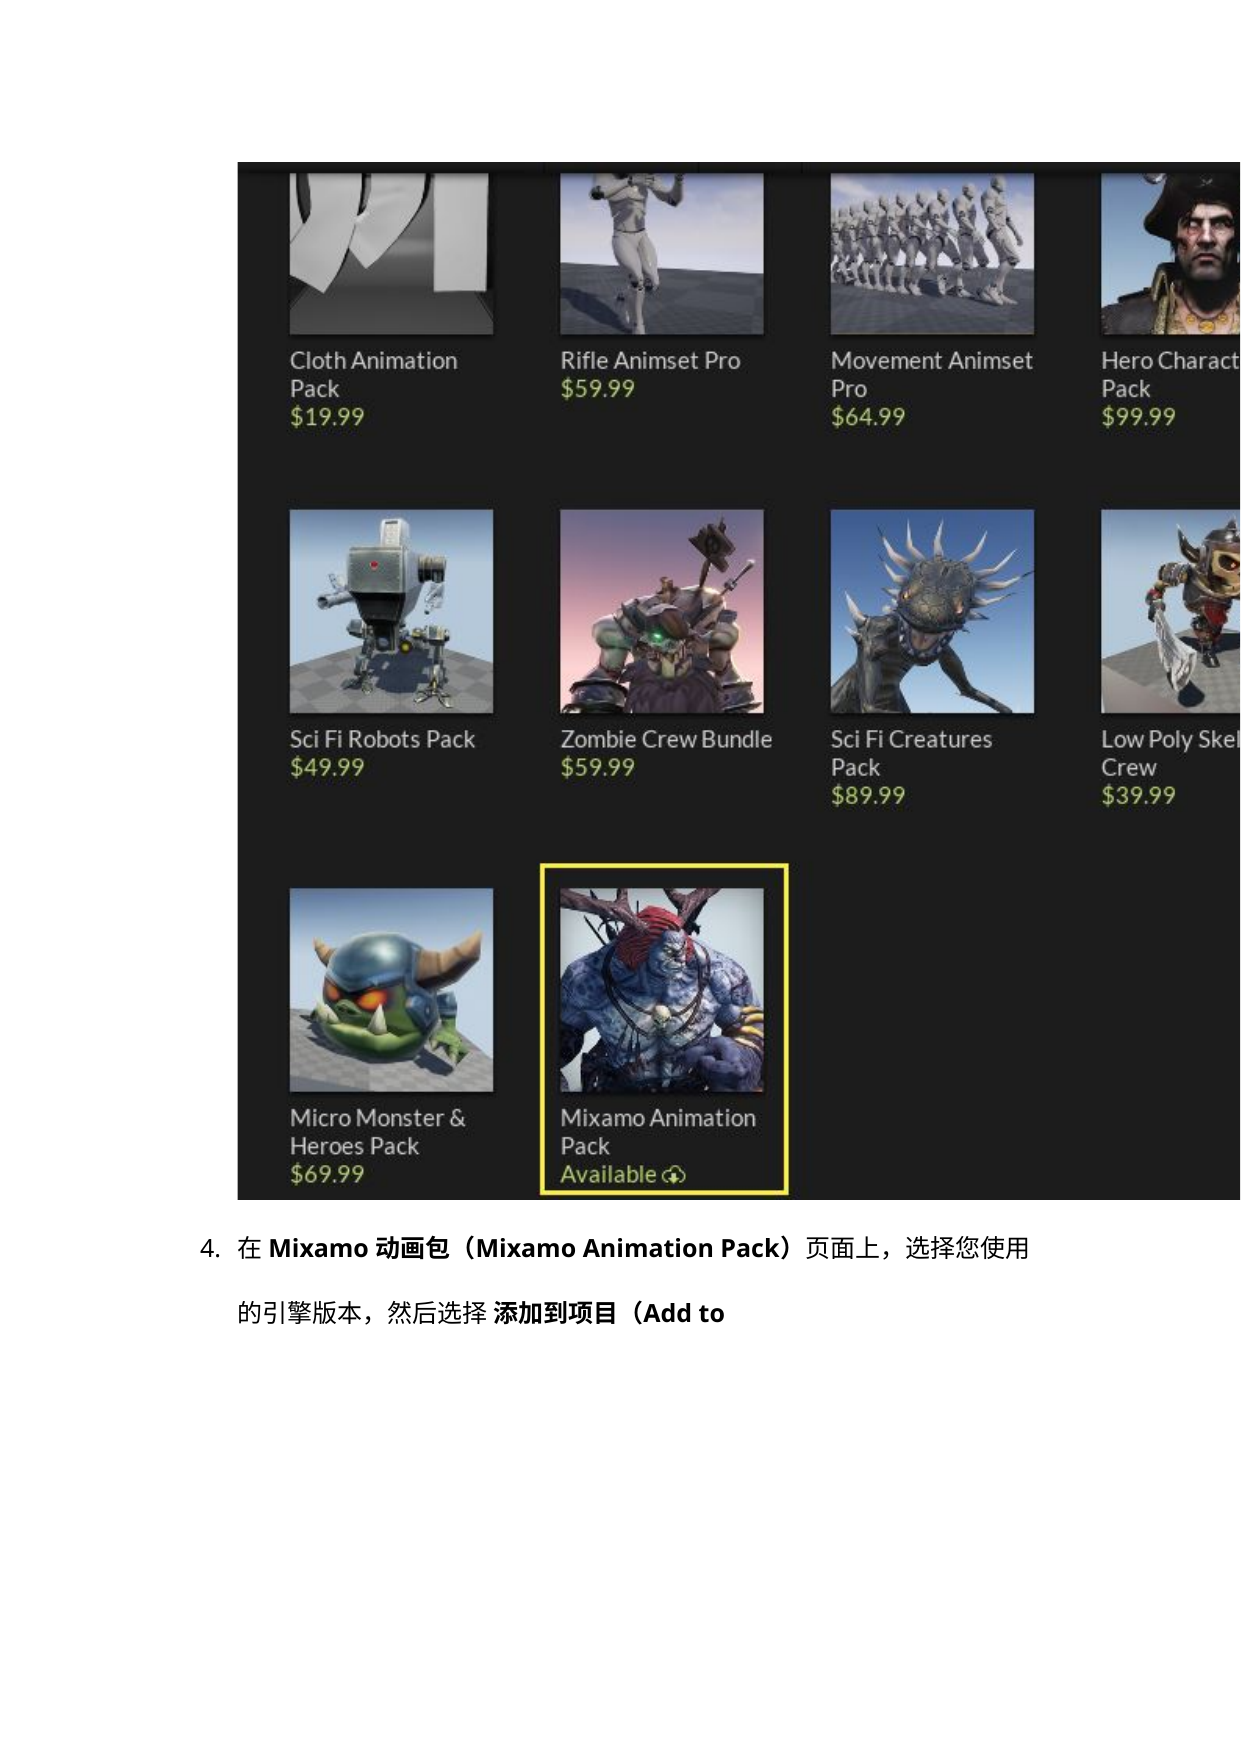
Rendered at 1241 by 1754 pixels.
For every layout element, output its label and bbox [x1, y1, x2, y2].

picture [237, 162, 1241, 1200]
list [200, 1214, 1053, 1344]
